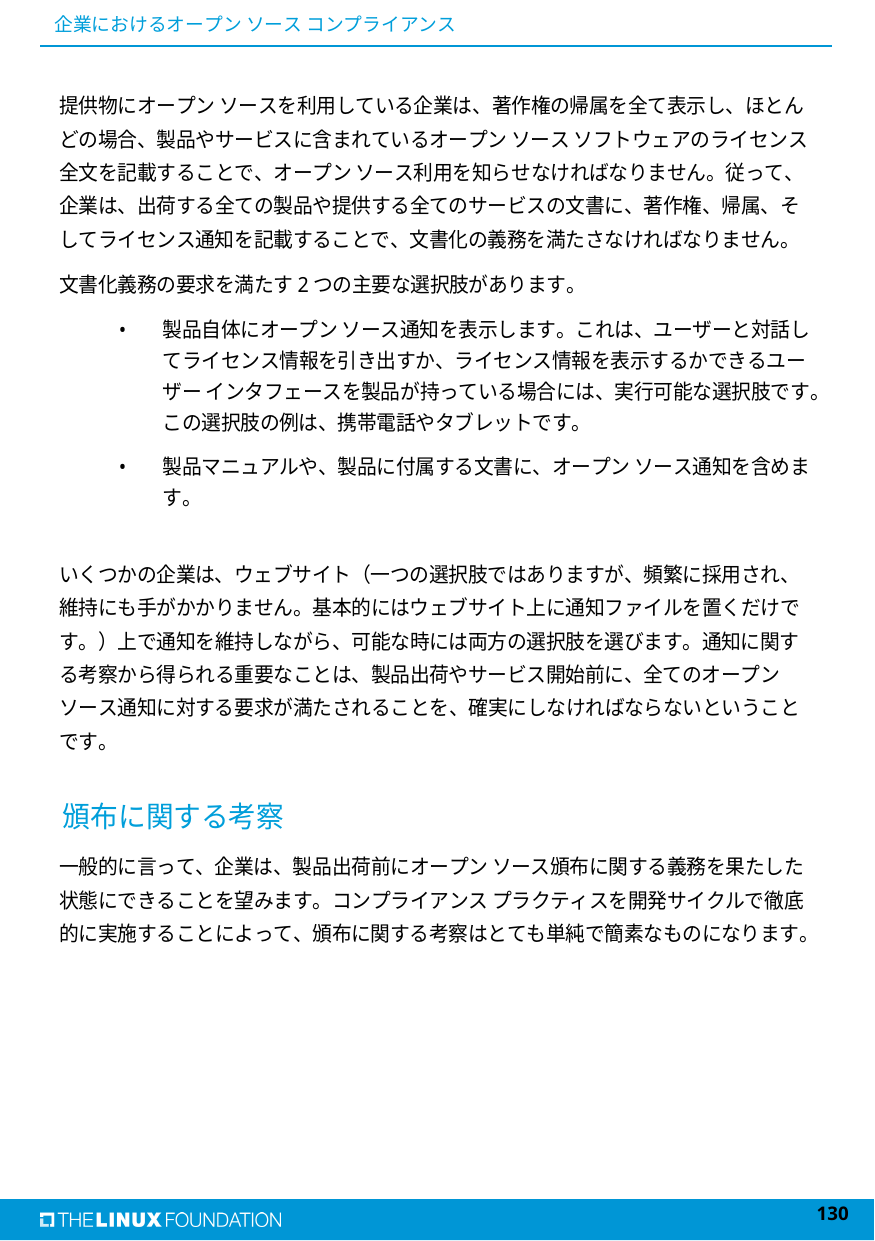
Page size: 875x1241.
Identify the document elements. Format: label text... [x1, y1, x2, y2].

subtitle 頒布に関する考察 [63, 793, 874, 836]
picture [41, 1219, 48, 1226]
picture [41, 1213, 54, 1226]
text 製品マニュアルや、製品に付属する文書に、オープン ソース通知を含めます。 [119, 449, 815, 543]
text いくつかの企業は、ウェブサイト（一つの選択肢ではありますが、頻繁に採用され、維持にも手がかかりません。基本的にはウェブサイト上に通知ファイルを置くだけです。）上で通知を維持しながら、可能な時には両方の選択肢を選びます。通知に関する考察から得られる重要なことは、製品出荷やサービス開始前に、全てのオープン ソース通知に対する要求が満たされることを、確実にしなければならないということです。 [59, 556, 815, 756]
text 製品自体にオープン ソース通知を表示します。これは、ユーザーと対話してライセンス情報を引き出すか、ライセンス情報を表示するかできるユーザー インタフェースを製品が持っている場合には、実行可能な選択肢です。この選択肢の例は、携帯電話やタブレットです。 [119, 312, 815, 437]
text 文書化義務の要求を満たす2つの主要な選択肢があります。 [59, 266, 815, 299]
text 提供物にオープン ソースを利用している企業は、著作権の帰属を全て表示し、ほとんどの場合、製品やサービスに含まれているオープン ソース ソフトウェアのライセンス全文を記載することで、オープン ソース利用を知らせなければなりません。従って、企業は、出荷する全ての製品や提供する全てのサービスの文書に、著作権、帰属、そしてライセンス通知を記載することで、文書化の義務を満たさなければなりません。 [59, 87, 815, 254]
picture [97, 1213, 106, 1226]
picture [149, 1213, 159, 1226]
picture [118, 1213, 129, 1226]
text 一般的に言って、企業は、製品出荷前にオープン ソース頒布に関する義務を果たした状態にできることを望みます。コンプライアンス プラクティスを開発サイクルで徹底的に実施することによって、頒布に関する考察はとても単純で簡素なものになります。 [59, 848, 815, 948]
picture [133, 1213, 144, 1226]
